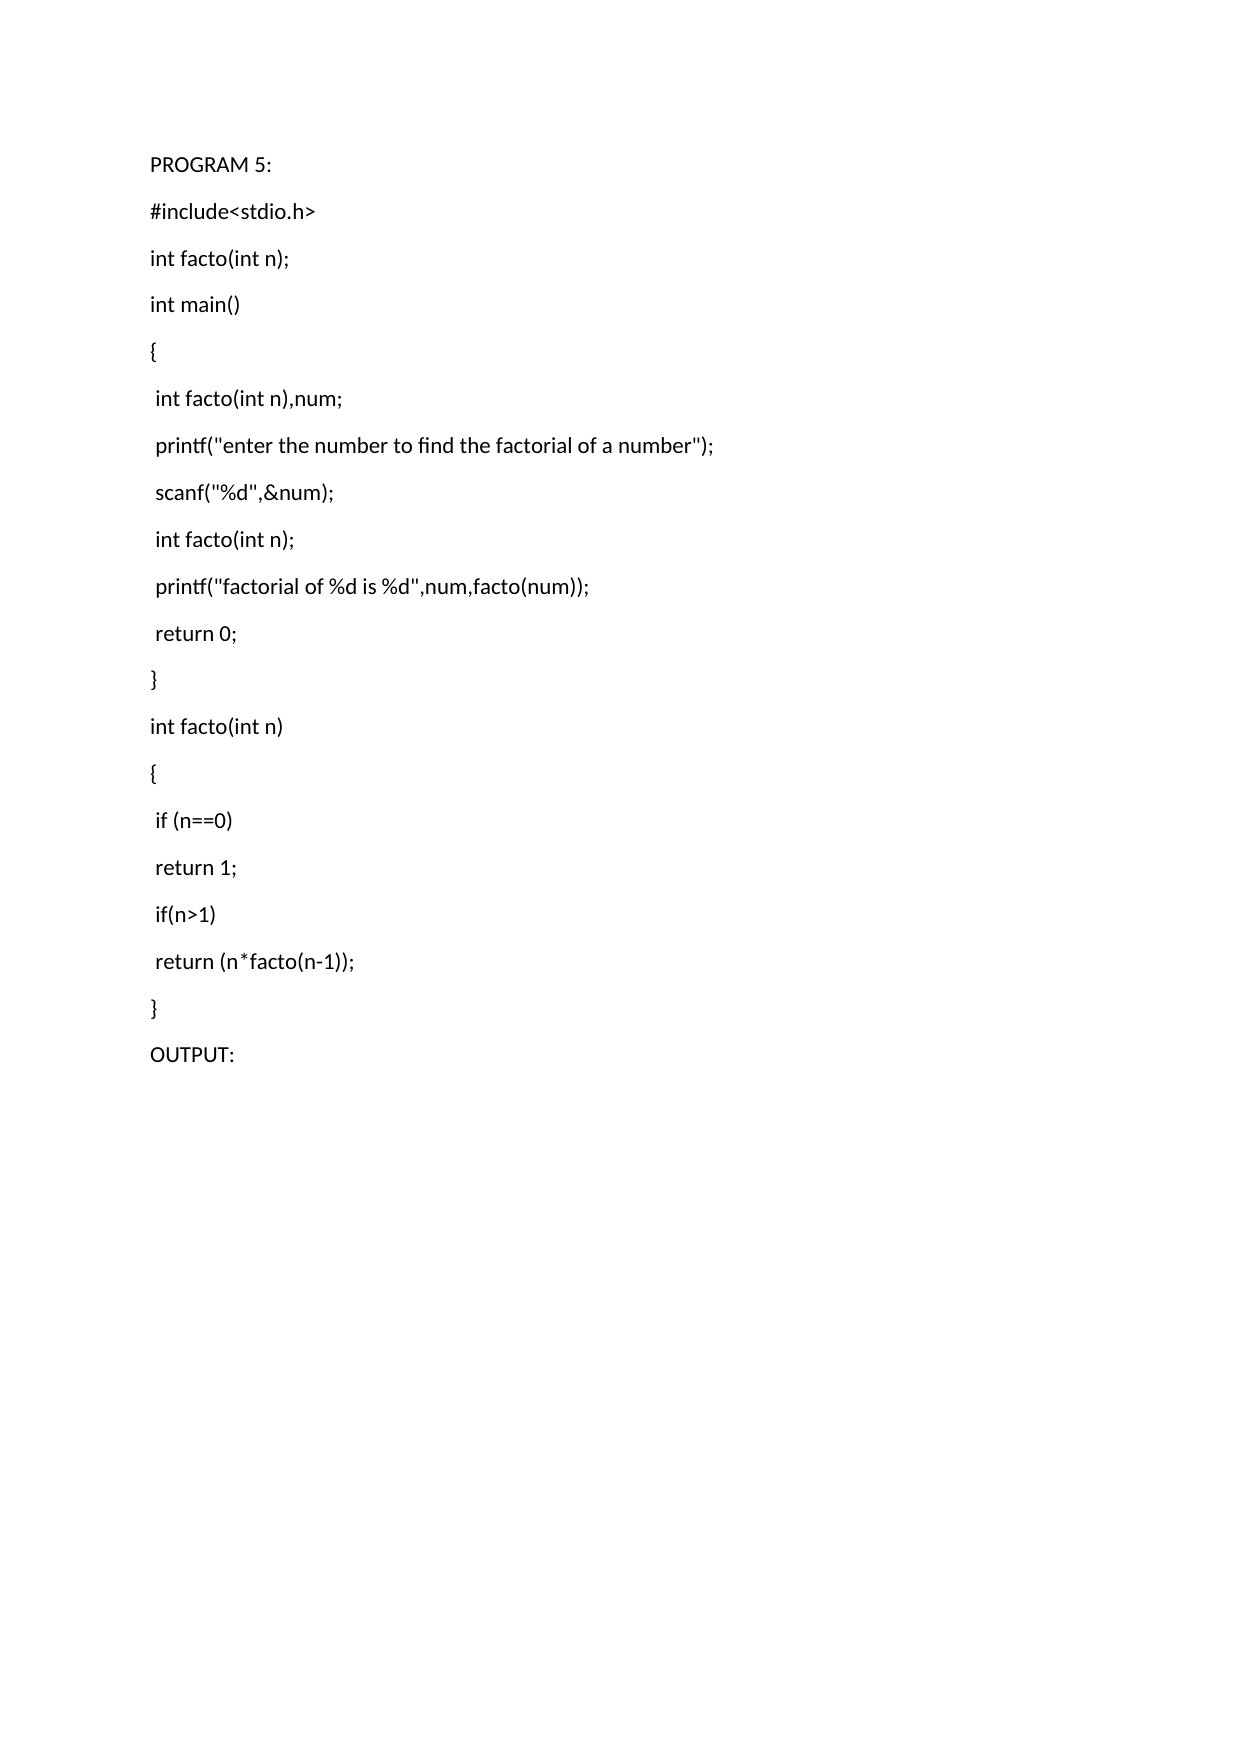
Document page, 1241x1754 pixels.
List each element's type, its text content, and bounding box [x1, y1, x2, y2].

text PROGRAM 5: [150, 150, 1090, 178]
text int facto(int n); [150, 244, 1090, 272]
text printf("enter the number to find the factorial of a number"); [150, 431, 1090, 459]
text return (n*facto(n-1)); [150, 947, 1090, 975]
text { [150, 759, 1090, 787]
text return 0; [150, 619, 1090, 647]
text } [150, 666, 1090, 694]
text if(n>1) [150, 900, 1090, 928]
text printf("factorial of %d is %d",num,facto(num)); [150, 572, 1090, 600]
text int facto(int n),num; [150, 384, 1090, 412]
text if (n==0) [150, 806, 1090, 834]
text #include<stdio.h> [150, 197, 1090, 225]
text { [150, 337, 1090, 366]
text int facto(int n) [150, 712, 1090, 741]
text int main() [150, 291, 1090, 319]
text } [150, 994, 1090, 1022]
text return 1; [150, 853, 1090, 881]
text scanf("%d",&num); [150, 478, 1090, 506]
text int facto(int n); [150, 525, 1090, 553]
text OUTPUT: [150, 1041, 1090, 1069]
